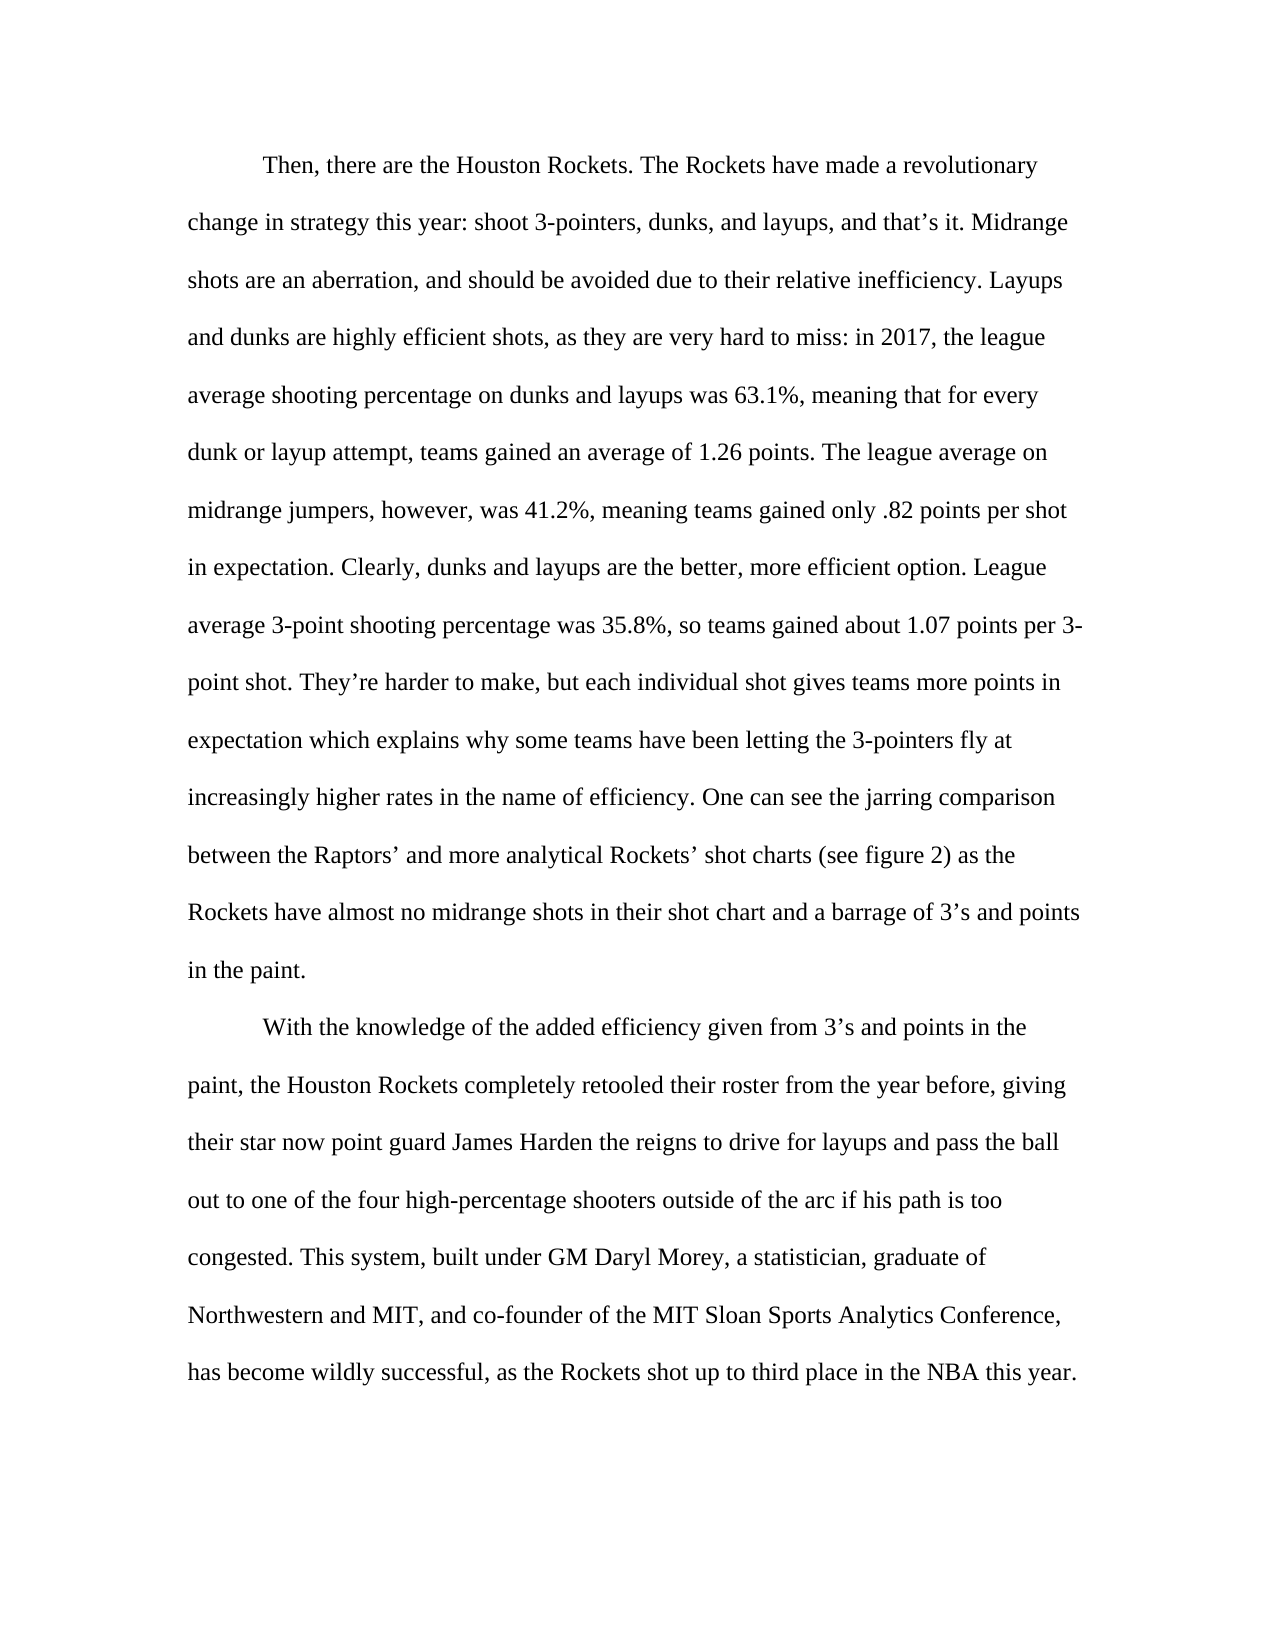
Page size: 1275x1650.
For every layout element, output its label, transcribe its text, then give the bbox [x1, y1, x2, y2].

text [187, 1012, 1087, 1386]
text change in strategy this year: shoot 3-pointers, dunks, and layups, and that’s it. Midrange shots are an aberration, and should be avoided due to their relative inefficiency. Layups and dunks are highly efficient shots, as they are very hard to miss: in 2017, the league [187, 207, 1087, 351]
text average shooting percentage on dunks and layups was 63.1%, meaning that for every dunk or layup attempt, teams gained an average of 1.26 points. The league average on midrange jumpers, however, was 41.2%, meaning teams gained only .82 points per shot in expectation. Clearly, dunks and layups are the better, more efficient option. League average 3-point shooting percentage was 35.8%, so teams gained about 1.07 points per 3-point shot. They’re harder to make, but each individual shot gives teams more points in expectation which explains why some teams have been letting the 3-pointers fly at increasingly higher rates in the name of efficiency. One can see the jarring comparison between the Raptors’ and more analytical Rockets’ shot charts (see figure 2) as the Rockets have almost no midrange shots in their shot chart and a barrage of 3’s and points in the paint. [187, 380, 1087, 984]
text Then, there are the Houston Rockets. The Rockets have made a revolutionary [187, 150, 1087, 179]
